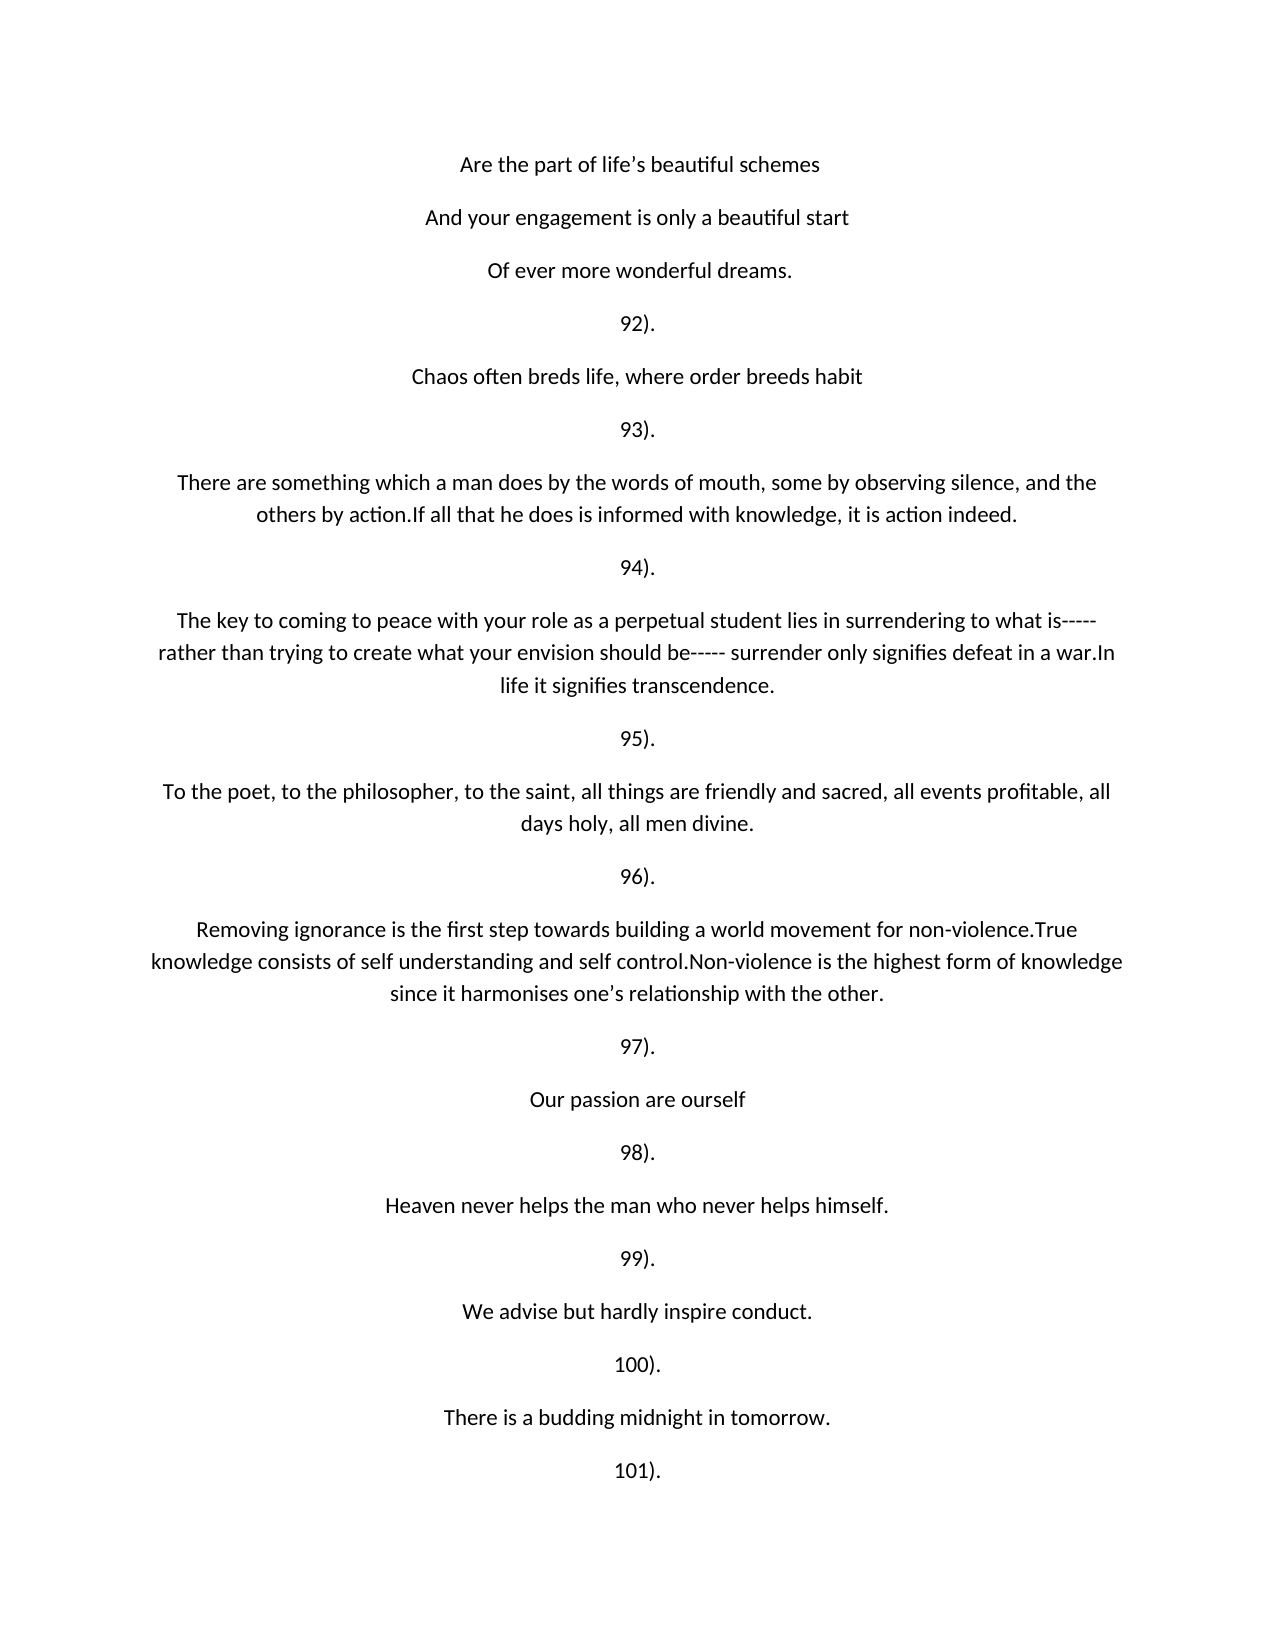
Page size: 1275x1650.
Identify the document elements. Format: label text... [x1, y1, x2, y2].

text We advise but hardly inspire conduct. [150, 1297, 1125, 1326]
text 96). [150, 862, 1125, 890]
text To the poet, to the philosopher, to the saint, all things are friendly and sacred, all events profitable, all days holy, all men divine. [150, 777, 1125, 837]
text 95). [150, 724, 1125, 752]
text Heaven never helps the man who never helps himself. [150, 1191, 1125, 1219]
text 97). [150, 1032, 1125, 1060]
text 93). [150, 415, 1125, 443]
text Our passion are ourself [150, 1085, 1125, 1113]
text Are the part of life’s beautiful schemes [150, 150, 1125, 178]
text And your engagement is only a beautiful start [150, 203, 1125, 231]
text 101). [150, 1457, 1125, 1484]
text 98). [150, 1138, 1125, 1166]
text Removing ignorance is the first step towards building a world movement for non-violence.True knowledge consists of self understanding and self control.Non-violence is the highest form of knowledge since it harmonises one’s relationship with the other. [150, 915, 1125, 1007]
text 99). [150, 1244, 1125, 1272]
text 100). [150, 1351, 1125, 1378]
text 94). [150, 553, 1125, 581]
text There are something which a man does by the words of mouth, some by observing silence, and the others by action.If all that he does is informed with knowledge, it is action indeed. [150, 468, 1125, 528]
text 92). [150, 309, 1125, 337]
text There is a budding midnight in tomorrow. [150, 1403, 1125, 1432]
text Chaos often breds life, where order breeds habit [150, 362, 1125, 390]
text The key to coming to peace with your role as a perpetual student lies in surrendering to what is----- rather than trying to create what your envision should be----- surrender only signifies defeat in a war.In life it signifies transcendence. [150, 606, 1125, 699]
text Of ever more wonderful dreams. [150, 256, 1125, 284]
